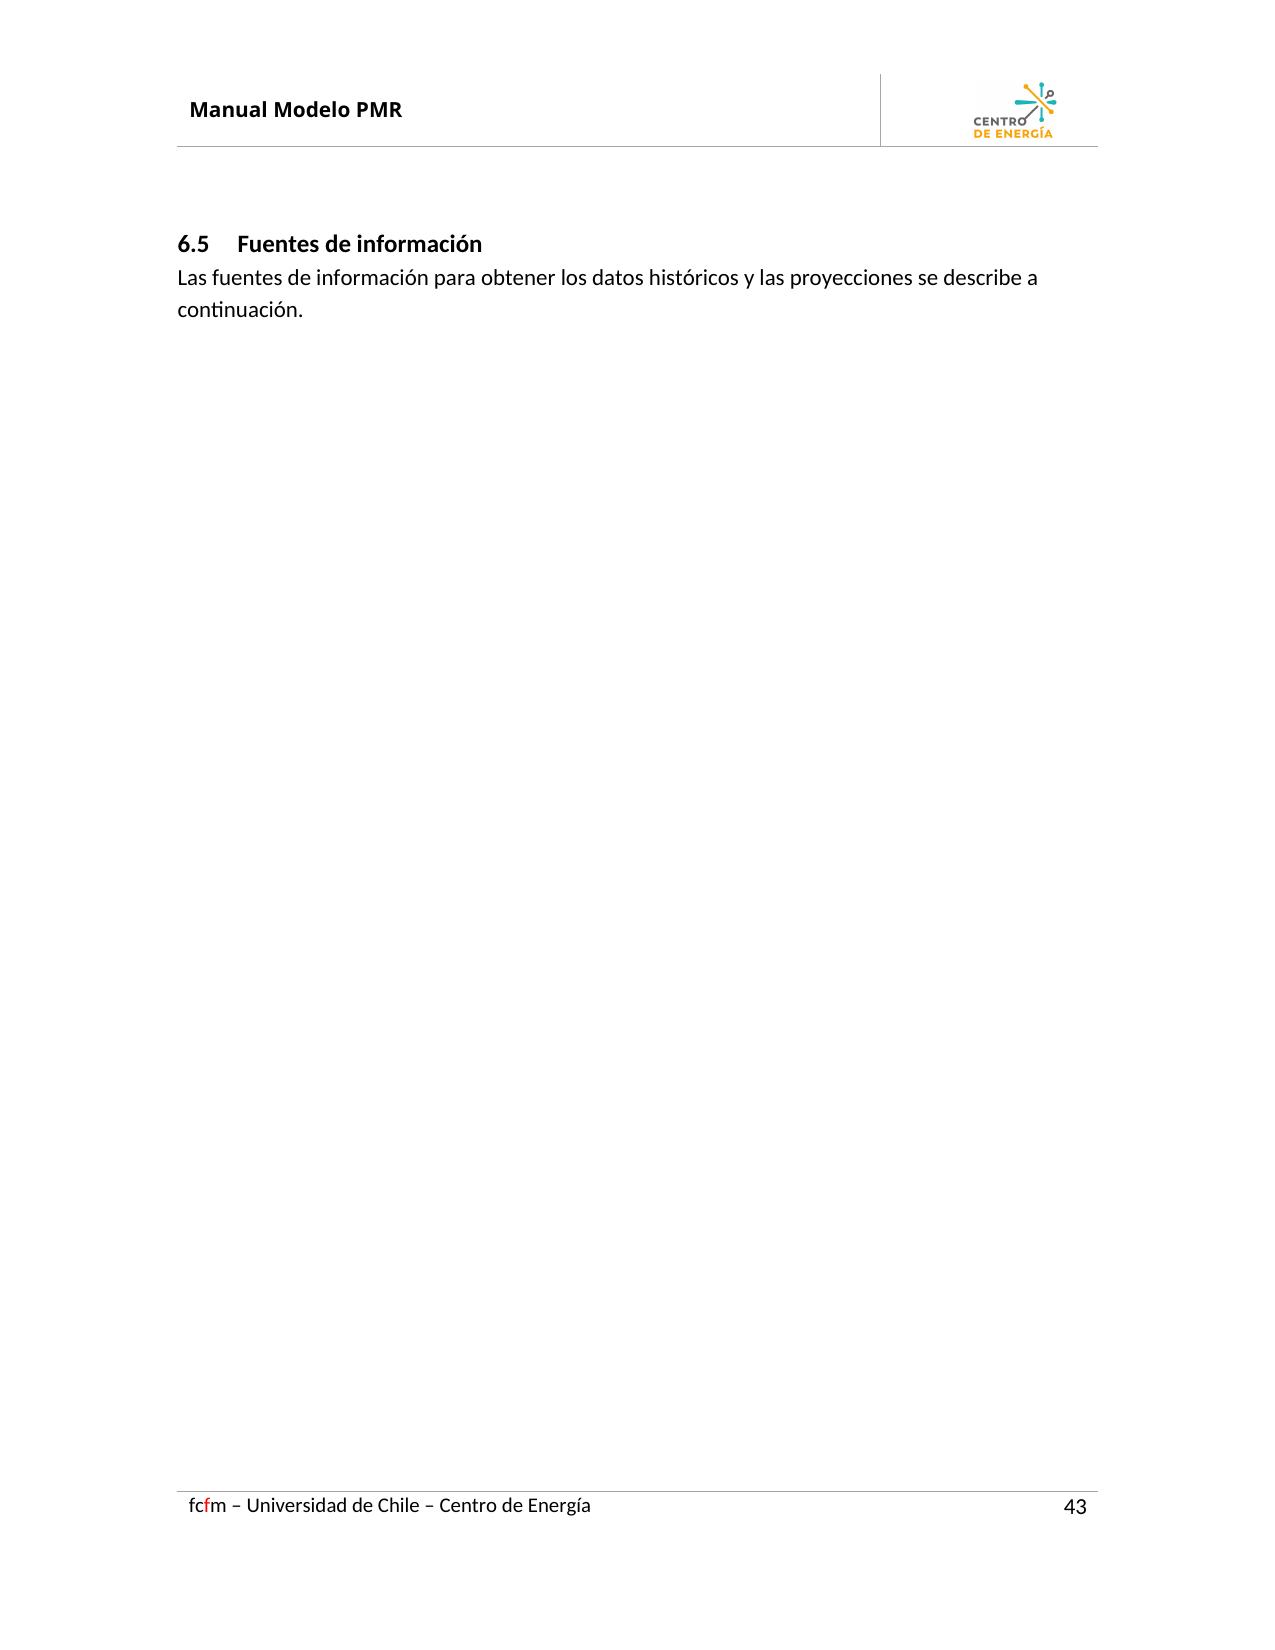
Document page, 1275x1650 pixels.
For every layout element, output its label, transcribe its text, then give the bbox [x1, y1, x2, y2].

subtitle Fuentes de información [177, 228, 1098, 258]
picture [973, 81, 1058, 139]
text Las fuentes de información para obtener los datos históricos y las proyecciones se describe a continuación. [177, 263, 1098, 323]
